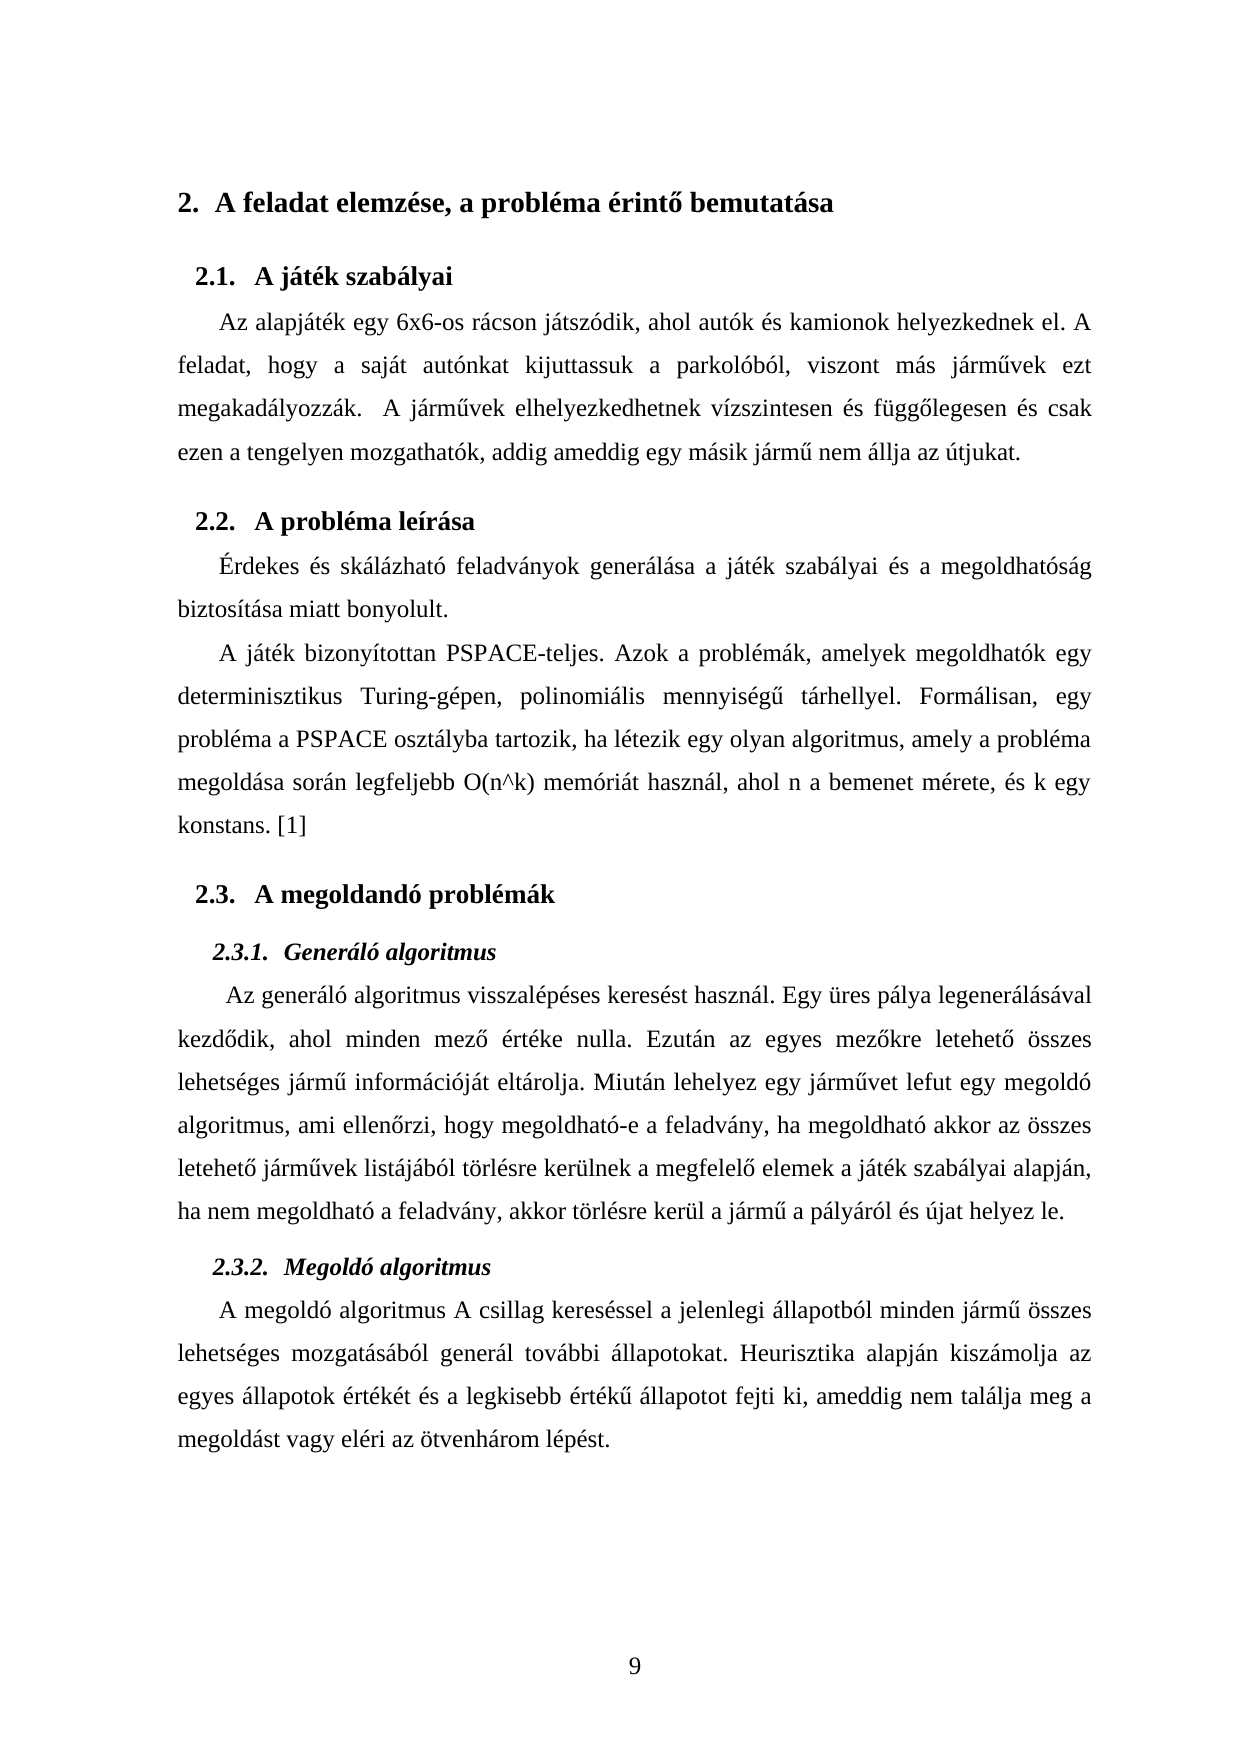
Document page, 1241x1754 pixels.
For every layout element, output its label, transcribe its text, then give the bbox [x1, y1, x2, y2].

text Generáló algoritmus [213, 937, 1092, 966]
text A megoldó algoritmus A csillag kereséssel a jelenlegi állapotból minden jármű összes lehetséges mozgatásából generál további állapotokat. Heurisztika alapján kiszámolja az egyes állapotok értékét és a legkisebb értékű állapotot fejti ki, ameddig nem találja meg a megoldást vagy eléri az ötvenhárom lépést. [177, 1295, 1092, 1453]
text A probléma leírása [195, 505, 1092, 536]
text Az generáló algoritmus visszalépéses keresést használ. Egy üres pálya legenerálásával kezdődik, ahol minden mező értéke nulla. Ezután az egyes mezőkre letehető összes lehetséges jármű információját eltárolja. Miután lehelyez egy járművet lefut egy megoldó algoritmus, ami ellenőrzi, hogy megoldható-e a feladvány, ha megoldható akkor az összes letehető járművek listájából törlésre kerülnek a megfelelő elemek a játék szabályai alapján, ha nem megoldható a feladvány, akkor törlésre kerül a jármű a pályáról és újat helyez le. [177, 981, 1092, 1225]
text A feladat elemzése, a probléma érintő bemutatása [177, 185, 1092, 219]
text Az alapjáték egy 6x6-os rácson játszódik, ahol autók és kamionok helyezkednek el. A feladat, hogy a saját autónkat kijuttassuk a parkolóból, viszont más járművek ezt megakadályozzák. A járművek elhelyezkedhetnek vízszintesen és függőlegesen és csak ezen a tengelyen mozgathatók, addig ameddig egy másik jármű nem állja az útjukat. [177, 307, 1092, 465]
text Érdekes és skálázható feladványok generálása a játék szabályai és a megoldhatóság biztosítása miatt bonyolult. [177, 551, 1092, 623]
text A játék szabályai [195, 261, 1092, 292]
text A játék bizonyítottan PSPACE-teljes. Azok a problémák, amelyek megoldhatók egy determinisztikus Turing-gépen, polinomiális mennyiségű tárhellyel. Formálisan, egy probléma a PSPACE osztályba tartozik, ha létezik egy olyan algoritmus, amely a probléma megoldása során legfeljebb O(n^k) memóriát használ, ahol n a bemenet mérete, és k egy konstans. [1] [177, 638, 1092, 839]
text A megoldandó problémák [195, 878, 1092, 909]
text Megoldó algoritmus [213, 1252, 1092, 1281]
